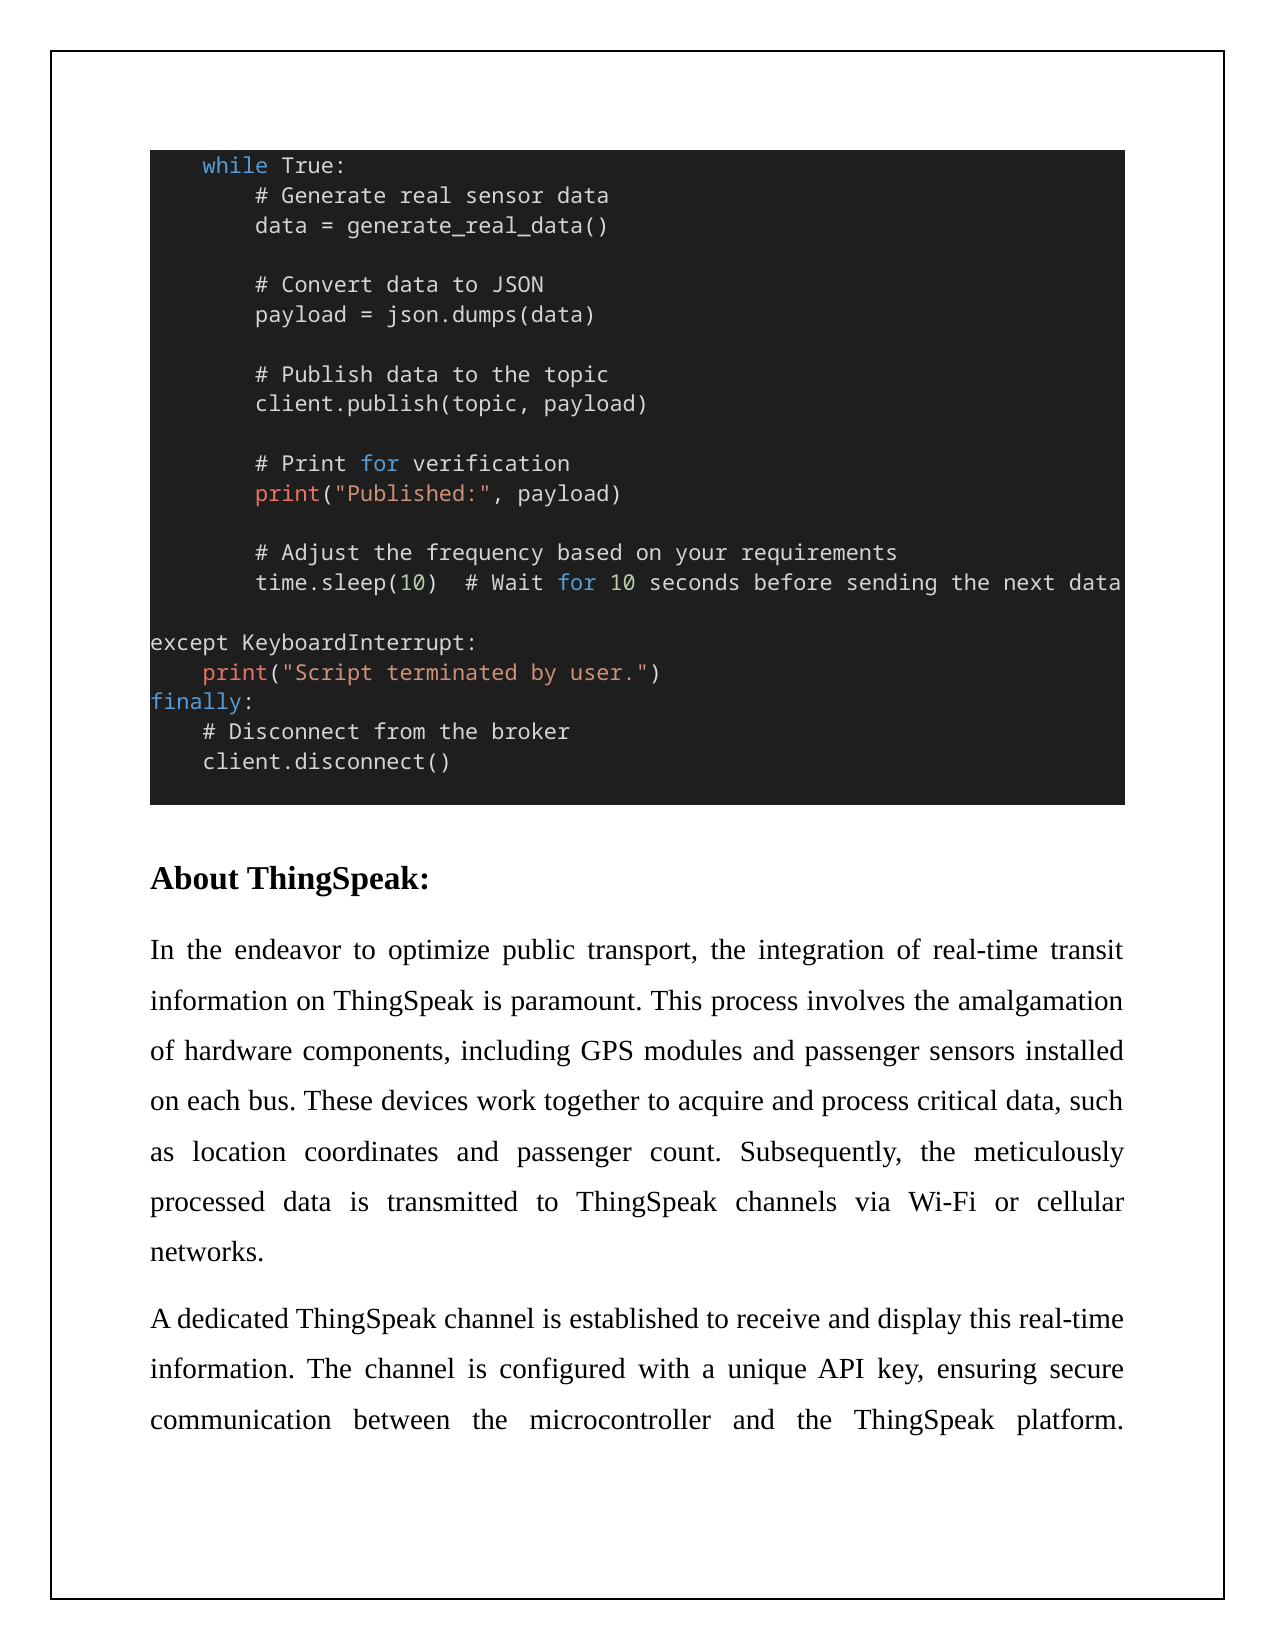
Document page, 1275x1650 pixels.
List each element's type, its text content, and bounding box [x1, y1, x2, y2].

text time.sleep(10) # Wait for 10 seconds before sending the next data [150, 567, 1125, 597]
text # Convert data to JSON [150, 269, 1125, 299]
text # Adjust the frequency based on your requirements [150, 537, 1125, 567]
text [150, 1301, 1125, 1435]
text client.publish(topic, payload) [150, 388, 1125, 418]
text except KeyboardInterrupt: [150, 627, 1125, 656]
text # Generate real sensor data [150, 180, 1125, 209]
text # Print for verification [150, 448, 1125, 478]
text print("Script terminated by user.") [150, 656, 1125, 686]
text About ThingSpeak: [150, 858, 1125, 897]
text In the endeavor to optimize public transport, the integration of real-time transit information on ThingSpeak is paramount. This process involves the amalgamation of hardware components, including GPS modules and passenger sensors installed on each bus. These devices work together to acquire and process critical data, such as location coordinates and passenger count. Subsequently, the meticulously processed data is transmitted to ThingSpeak channels via Wi-Fi or cellular networks. [150, 932, 1125, 1268]
text data = generate_real_data() [150, 209, 1125, 239]
text print("Published:", payload) [150, 478, 1125, 507]
text # Disconnect from the broker [150, 716, 1125, 746]
text client.disconnect() [150, 746, 1125, 776]
text finally: [150, 686, 1125, 716]
text payload = json.dumps(data) [150, 299, 1125, 329]
text # Publish data to the topic [150, 358, 1125, 388]
text while True: [150, 150, 1125, 180]
